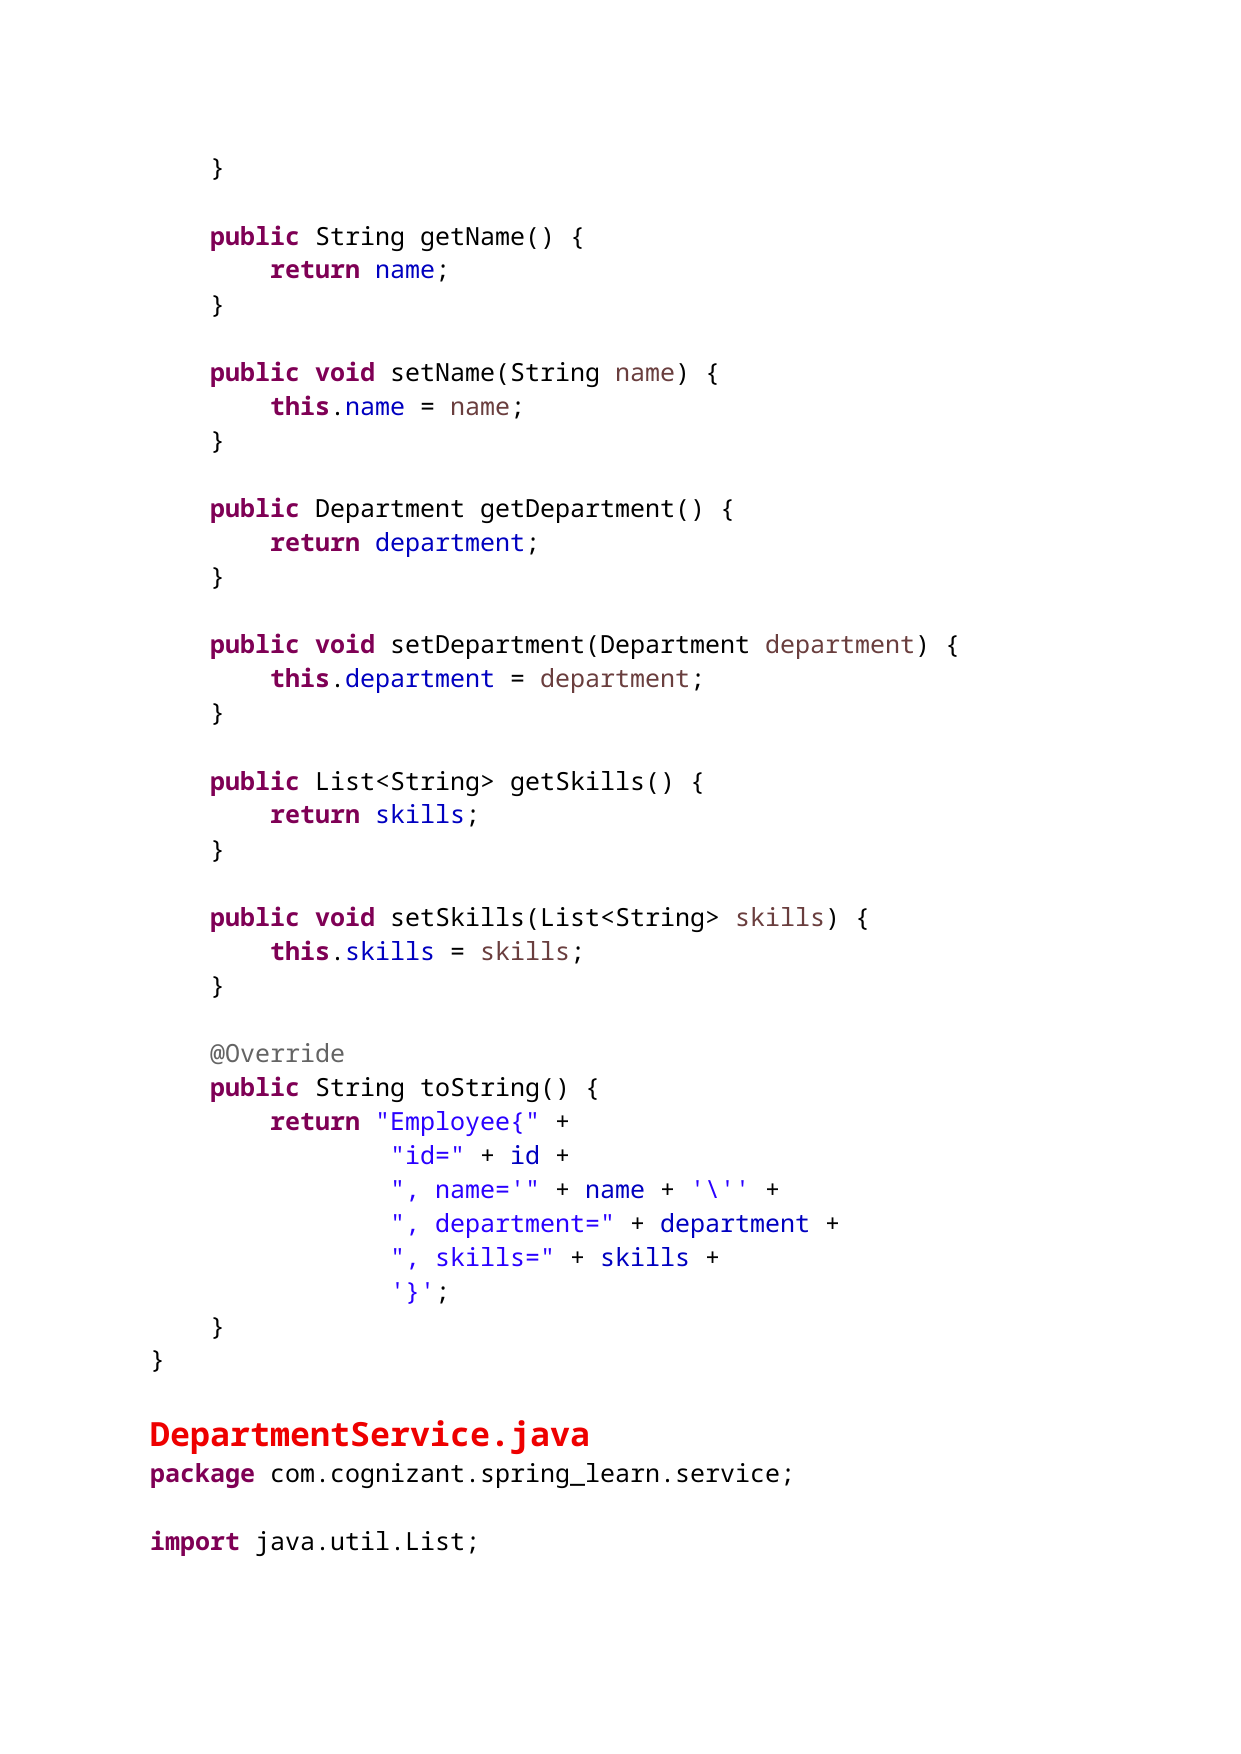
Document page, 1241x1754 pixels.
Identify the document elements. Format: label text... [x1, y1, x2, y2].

text public List<String> getSkills() { [150, 763, 1090, 797]
text '}'; [150, 1274, 1090, 1308]
text return department; [150, 525, 1090, 559]
text return skills; [150, 797, 1090, 831]
text } [150, 150, 1090, 184]
text } [150, 967, 1090, 1002]
text ", department=" + department + [150, 1206, 1090, 1240]
text this.department = department; [150, 661, 1090, 695]
text } [150, 1342, 1090, 1376]
text } [150, 286, 1090, 320]
text public Department getDepartment() { [150, 491, 1090, 525]
text return "Employee{" + [150, 1104, 1090, 1138]
text this.skills = skills; [150, 933, 1090, 967]
text } [150, 831, 1090, 865]
text public String getName() { [150, 218, 1090, 252]
text return name; [150, 252, 1090, 286]
text import java.util.List; [150, 1524, 1090, 1558]
text } [150, 695, 1090, 729]
text } [150, 422, 1090, 457]
text ", skills=" + skills + [150, 1240, 1090, 1274]
text package com.cognizant.spring_learn.service; [150, 1456, 1090, 1490]
text public void setSkills(List<String> skills) { [150, 899, 1090, 933]
text "id=" + id + [150, 1138, 1090, 1172]
text } [150, 1308, 1090, 1342]
text this.name = name; [150, 388, 1090, 422]
text DepartmentService.java [150, 1410, 1090, 1456]
text ", name='" + name + '\'' + [150, 1172, 1090, 1206]
text public void setName(String name) { [150, 354, 1090, 388]
text @Override [150, 1036, 1090, 1070]
text } [150, 559, 1090, 593]
text public String toString() { [150, 1070, 1090, 1104]
text public void setDepartment(Department department) { [150, 627, 1090, 661]
